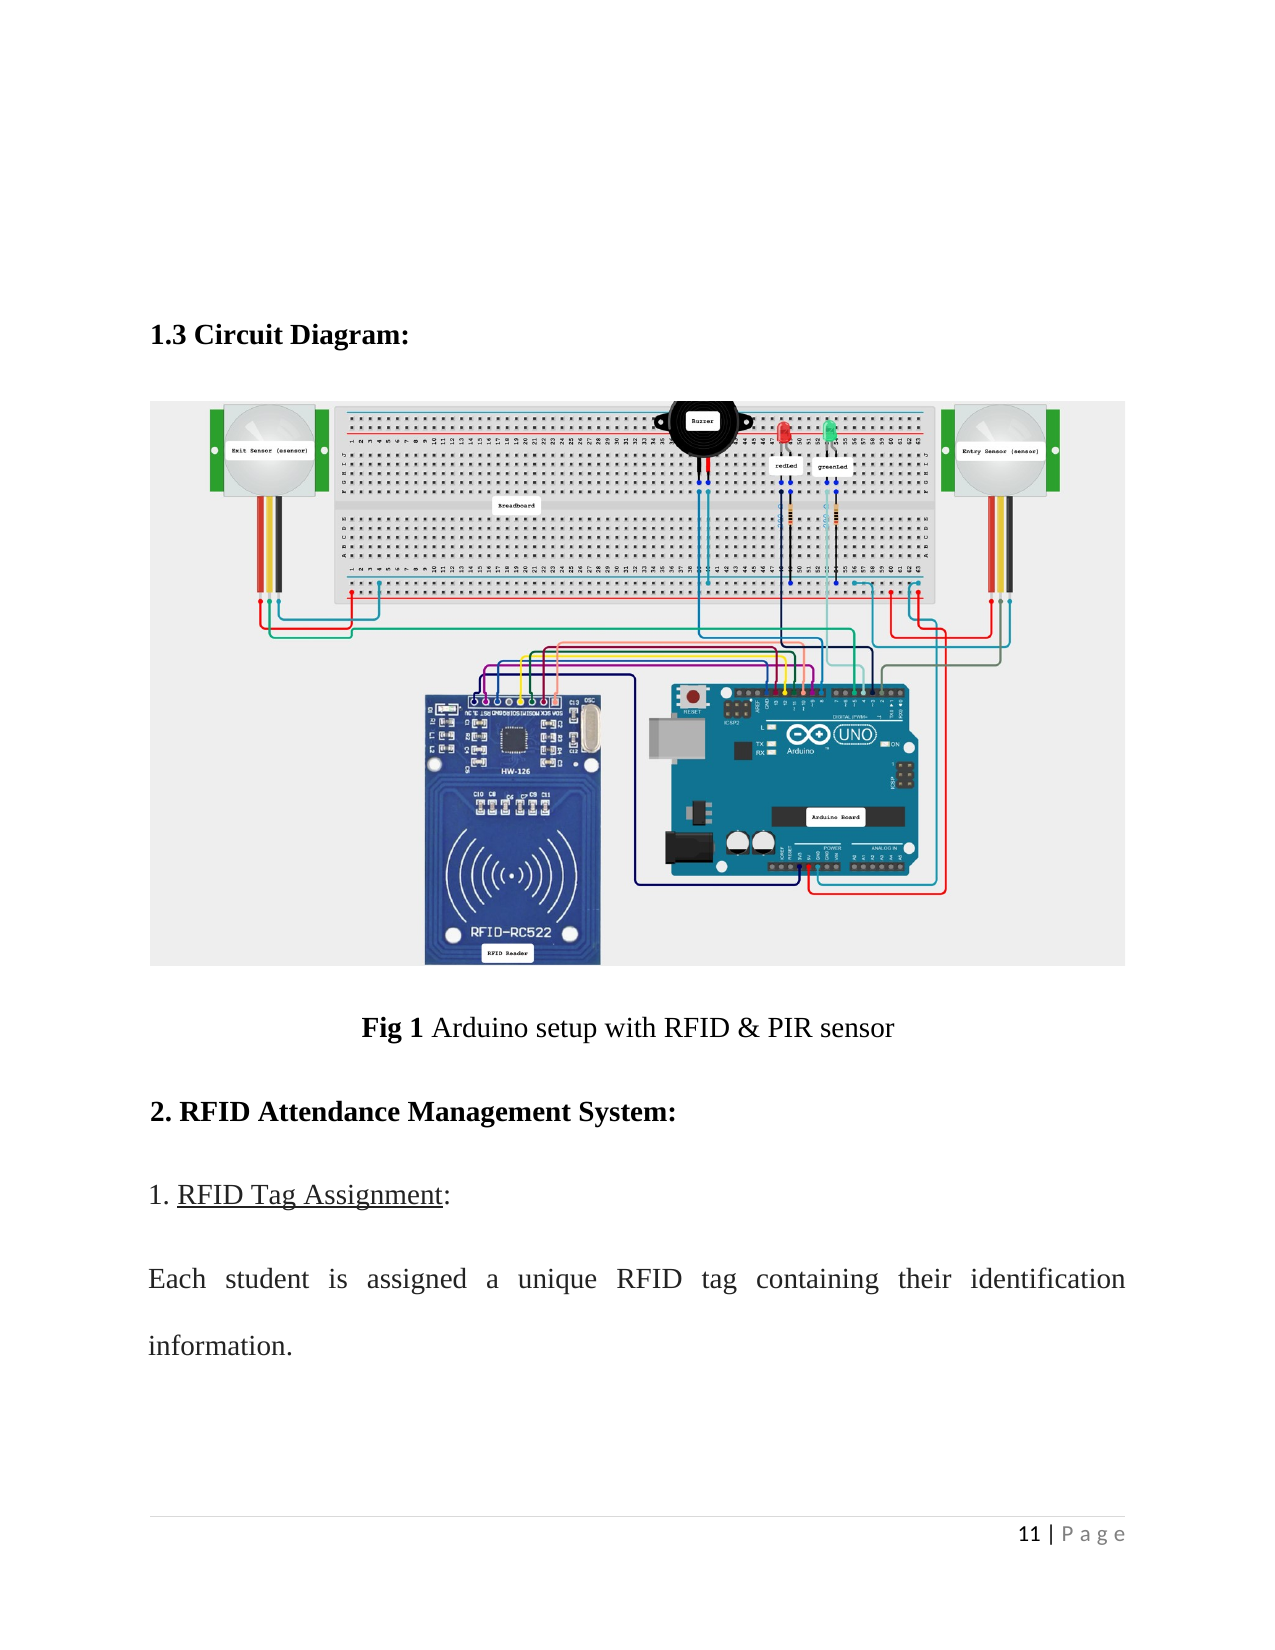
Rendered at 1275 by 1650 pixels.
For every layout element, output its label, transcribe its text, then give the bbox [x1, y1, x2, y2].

picture [150, 401, 1125, 966]
text 2. RFID Attendance Management System: [150, 1094, 1125, 1127]
text 1. RFID Tag Assignment: [148, 1177, 1127, 1211]
text Each student is assigned a unique RFID tag containing their identification information. [148, 1261, 1127, 1362]
text Fig 1 Arduino setup with RFID & PIR sensor [150, 1010, 1125, 1043]
text 1.3 Circuit Diagram: [150, 317, 1125, 351]
